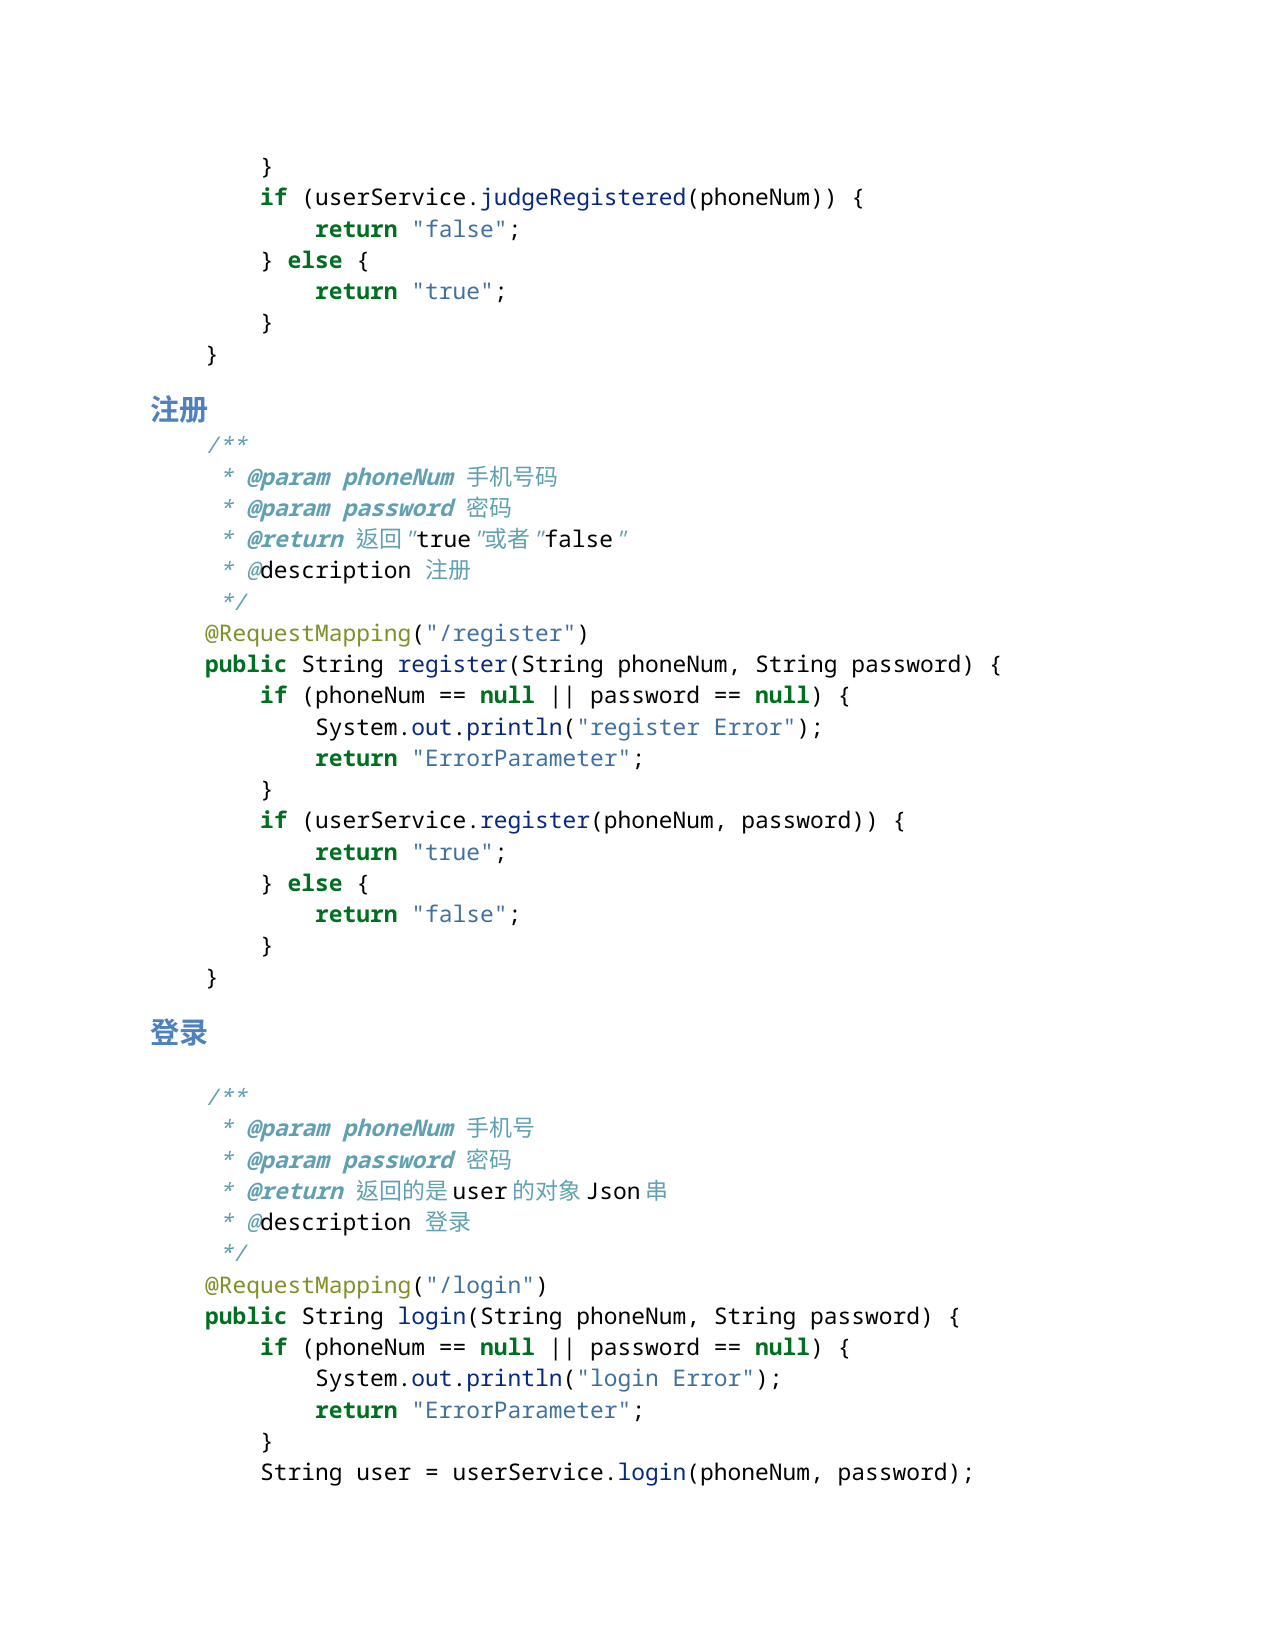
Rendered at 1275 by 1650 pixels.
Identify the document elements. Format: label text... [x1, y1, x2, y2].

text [150, 150, 1125, 369]
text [150, 1052, 1125, 1487]
subtitle 注册 [150, 389, 1125, 429]
subtitle 登录 [150, 1013, 1125, 1052]
text /** * @param phoneNum 手机号码 * @param password 密码 * @return 返回"true"或者"false" * @description 注册 */ @RequestMapping("/register") public String register(String phoneNum, String password) { if (phoneNum == null || password == null) { System.out.println("register Error"); return "ErrorParameter"; } if (userService.register(phoneNum, password)) { return "true"; } else { return "false"; } } [150, 429, 1125, 992]
